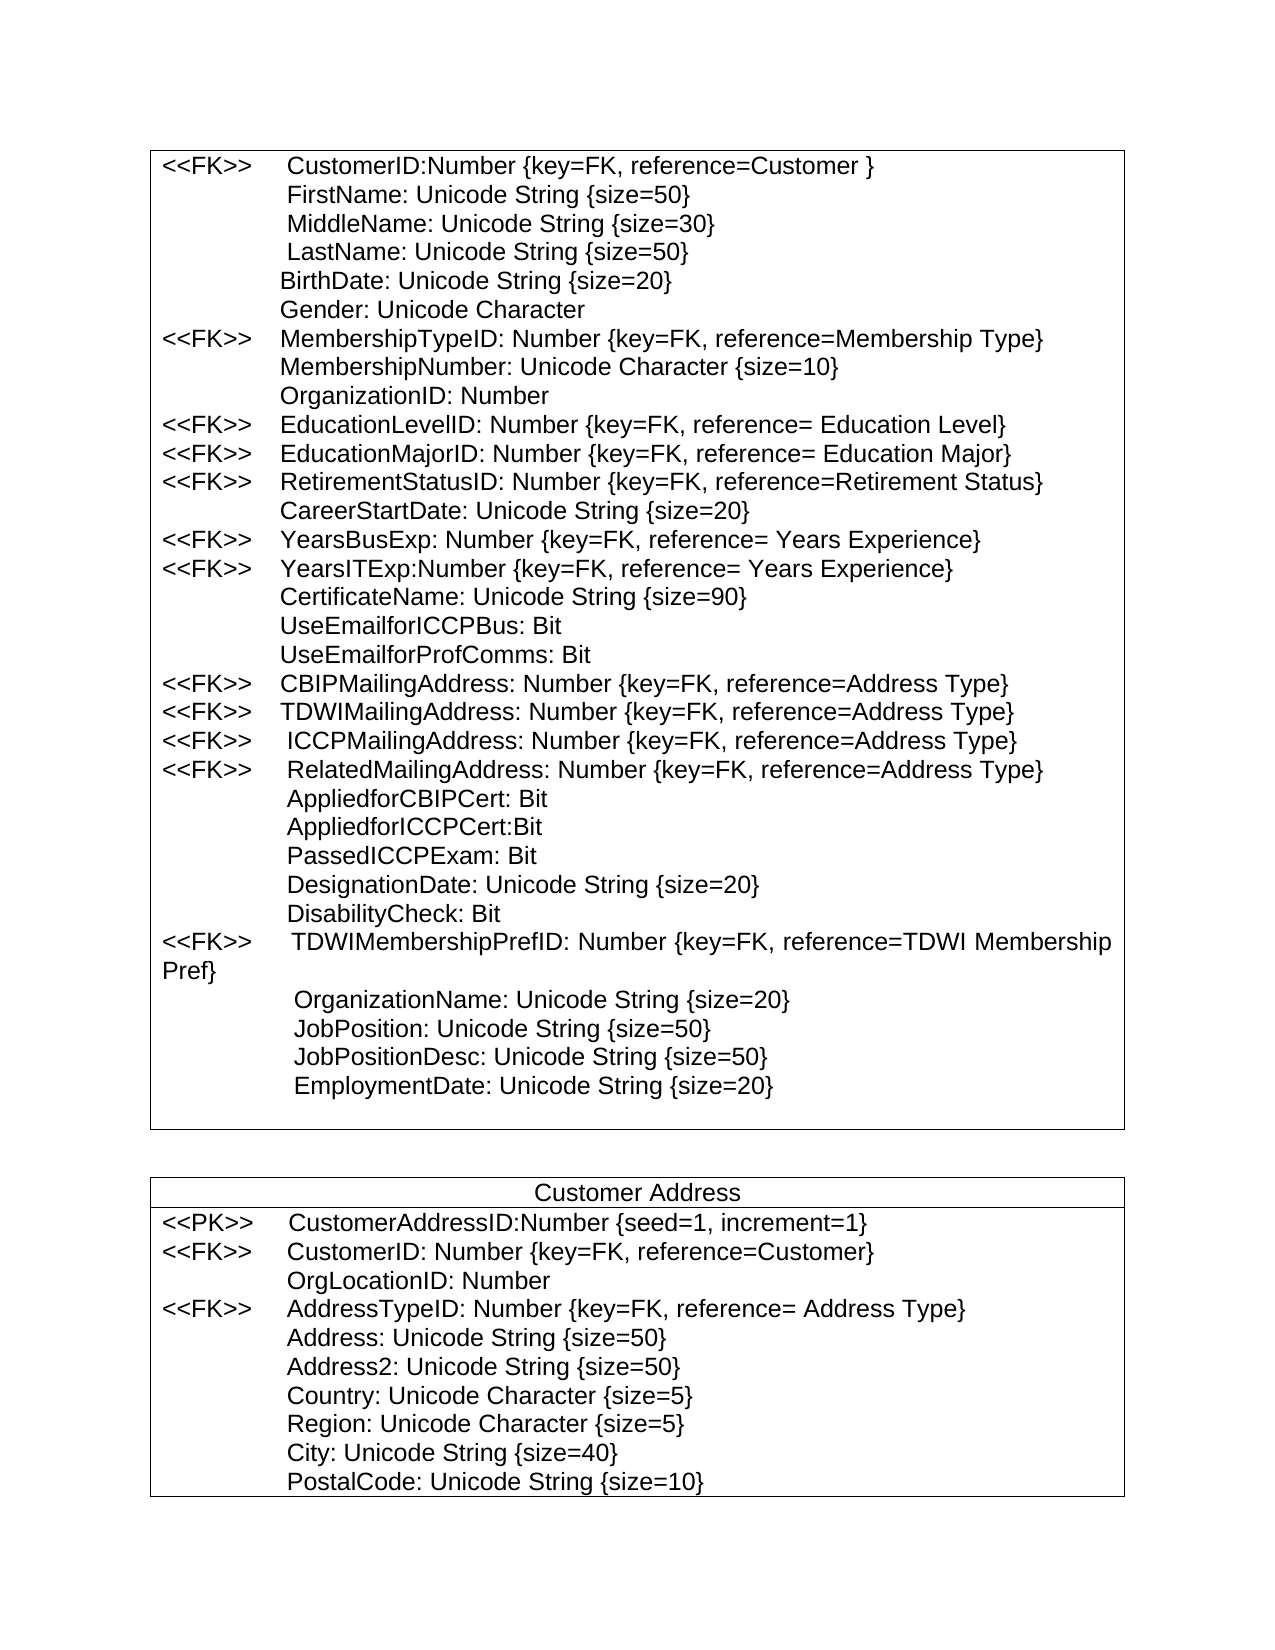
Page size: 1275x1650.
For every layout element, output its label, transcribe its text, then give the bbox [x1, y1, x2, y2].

table_cell <<FK>> CustomerID:Number {key=FK, reference=Customer } FirstName: Unicode String {size=50} MiddleName: Unicode String {size=30} LastName: Unicode String {size=50} BirthDate: Unicode String {size=20} Gender: Unicode Character <<FK>> MembershipTypeID: Number {key=FK, reference=Membership Type} MembershipNumber: Unicode Character {size=10} OrganizationID: Number <<FK>> EducationLevelID: Number {key=FK, reference= Education Level} <<FK>> EducationMajorID: Number {key=FK, reference= Education Major} <<FK>> RetirementStatusID: Number {key=FK, reference=Retirement Status} CareerStartDate: Unicode String {size=20} <<FK>> YearsBusExp: Number {key=FK, reference= Years Experience} <<FK>> YearsITExp:Number {key=FK, reference= Years Experience} CertificateName: Unicode String {size=90} UseEmailforICCPBus: Bit UseEmailforProfComms: Bit <<FK>> CBIPMailingAddress: Number {key=FK, reference=Address Type} <<FK>> TDWIMailingAddress: Number {key=FK, reference=Address Type} <<FK>> ICCPMailingAddress: Number {key=FK, reference=Address Type} <<FK>> RelatedMailingAddress: Number {key=FK, reference=Address Type} AppliedforCBIPCert: Bit AppliedforICCPCert:Bit PassedICCPExam: Bit DesignationDate: Unicode String {size=20} DisabilityCheck: Bit <<FK>> TDWIMembershipPrefID: Number {key=FK, reference=TDWI Membership Pref} OrganizationName: Unicode String {size=20} JobPosition: Unicode String {size=50} JobPositionDesc: Unicode String {size=50} EmploymentDate: Unicode String {size=20} [151, 151, 1124, 1128]
table_header Customer Address [151, 1178, 1124, 1207]
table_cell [151, 1208, 1124, 1496]
